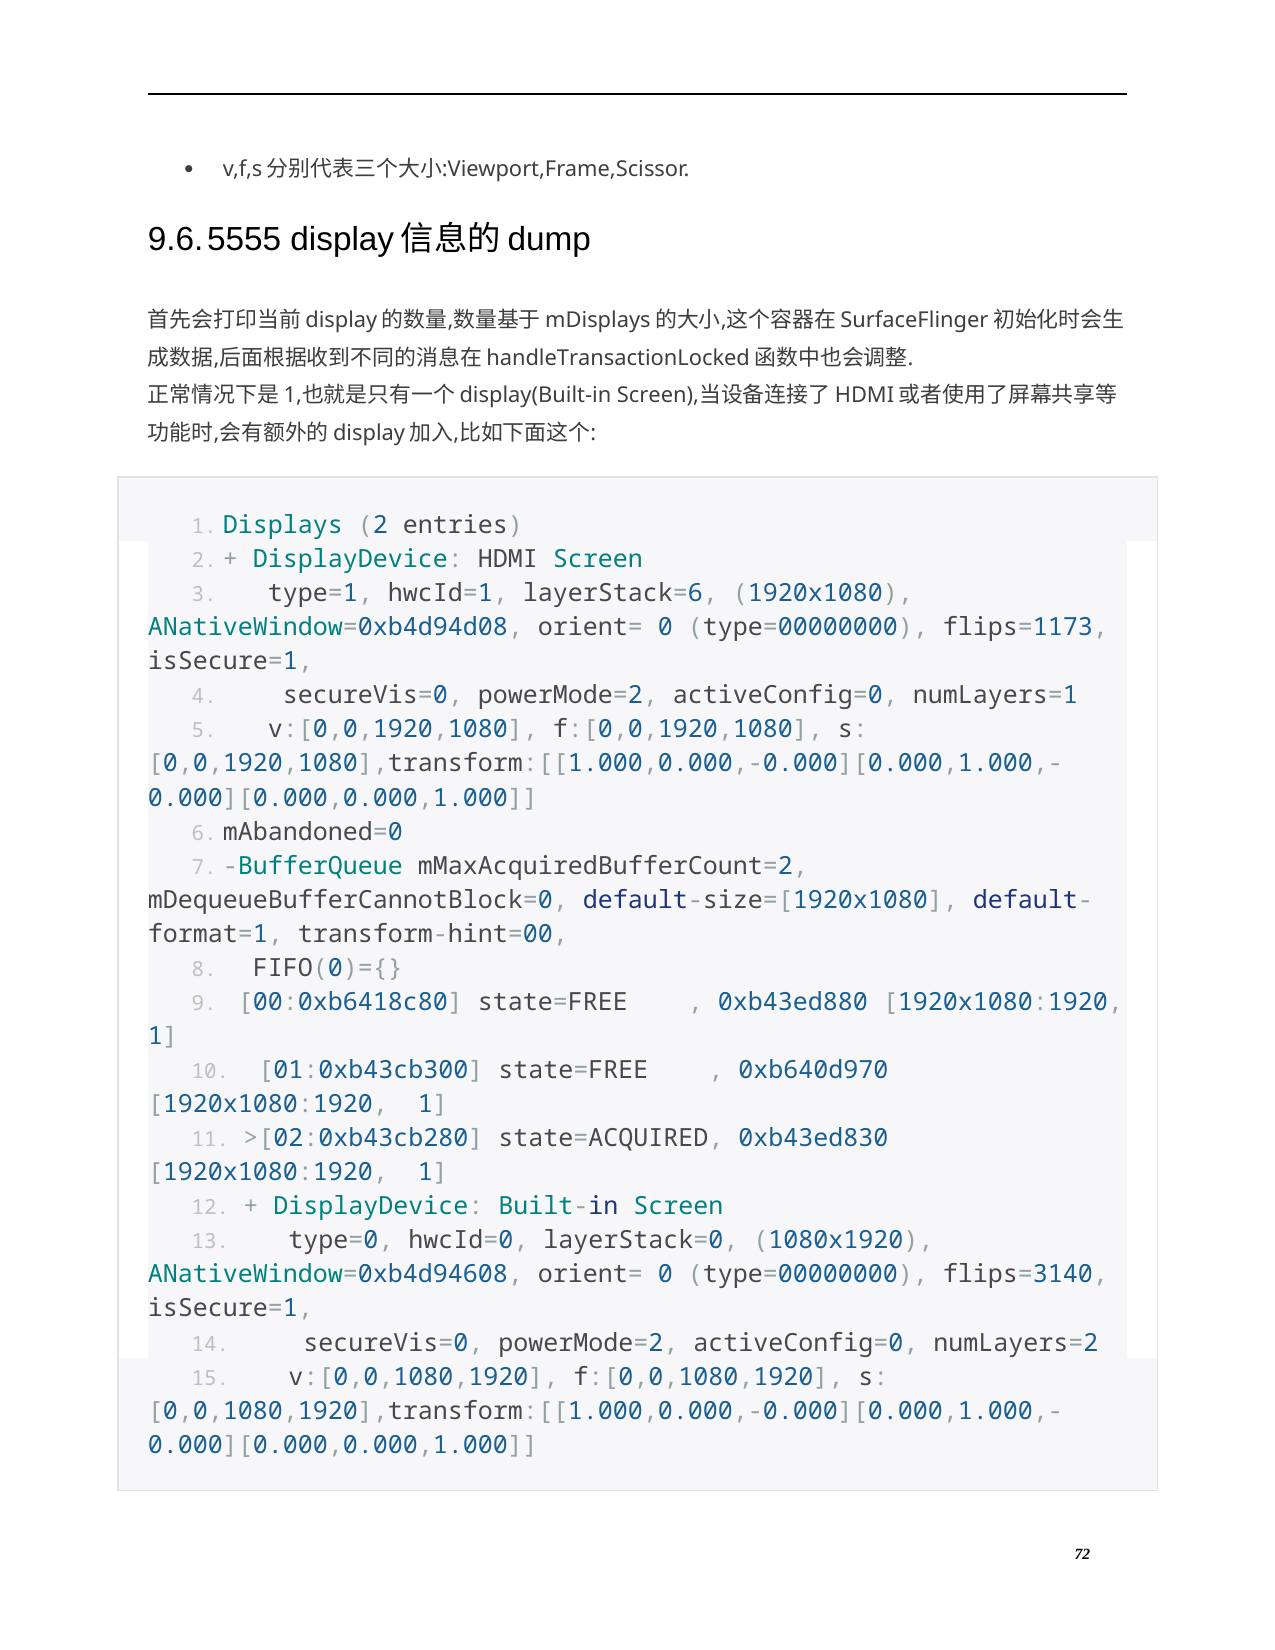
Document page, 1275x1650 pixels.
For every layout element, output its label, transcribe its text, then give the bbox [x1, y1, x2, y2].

list type=1, hwcId=1, layerStack=6, (1920x1080), ANativeWindow=0xb4d94d08, orient= 0 (type=00000000), flips=1173, isSecure=1, [148, 575, 1127, 677]
list + DisplayDevice: HDMI Screen [148, 541, 1127, 575]
list secureVis=0, powerMode=2, activeConfig=0, numLayers=1 [148, 677, 1127, 711]
list v,f,s分别代表三个大小:Viewport,Frame,Scissor. [185, 150, 1127, 183]
list Displays (2 entries) [119, 478, 1157, 541]
subtitle 5555 display信息的dump [148, 212, 1127, 260]
list + DisplayDevice: Built-in Screen [148, 1188, 1127, 1222]
list [01:0xb43cb300] state=FREE , 0xb640d970 [1920x1080:1920, 1] [148, 1052, 1127, 1120]
text 首先会打印当前display的数量,数量基于mDisplays的大小,这个容器在SurfaceFlinger初始化时会生成数据,后面根据收到不同的消息在handleTransactionLocked函数中也会调整. 正常情况下是1,也就是只有一个display(Built-in Screen),当设备连接了HDMI或者使用了屏幕共享等功能时,会有额外的display加入,比如下面这个: [148, 297, 1127, 447]
list FIFO(0)={} [148, 949, 1127, 983]
list v:[0,0,1920,1080], f:[0,0,1920,1080], s:[0,0,1920,1080],transform:[[1.000,0.000,-0.000][0.000,1.000,-0.000][0.000,0.000,1.000]] [148, 711, 1127, 813]
list v:[0,0,1080,1920], f:[0,0,1080,1920], s:[0,0,1080,1920],transform:[[1.000,0.000,-0.000][0.000,1.000,-0.000][0.000,0.000,1.000]] [119, 1327, 1157, 1490]
list type=0, hwcId=0, layerStack=0, (1080x1920), ANativeWindow=0xb4d94608, orient= 0 (type=00000000), flips=3140, isSecure=1, [148, 1222, 1127, 1324]
list [00:0xb6418c80] state=FREE , 0xb43ed880 [1920x1080:1920, 1] [148, 983, 1127, 1052]
list -BufferQueue mMaxAcquiredBufferCount=2, mDequeueBufferCannotBlock=0, default-size=[1920x1080], default-format=1, transform-hint=00, [148, 847, 1127, 949]
list mAbandoned=0 [148, 813, 1127, 847]
list >[02:0xb43cb280] state=ACQUIRED, 0xb43ed830 [1920x1080:1920, 1] [148, 1120, 1127, 1188]
